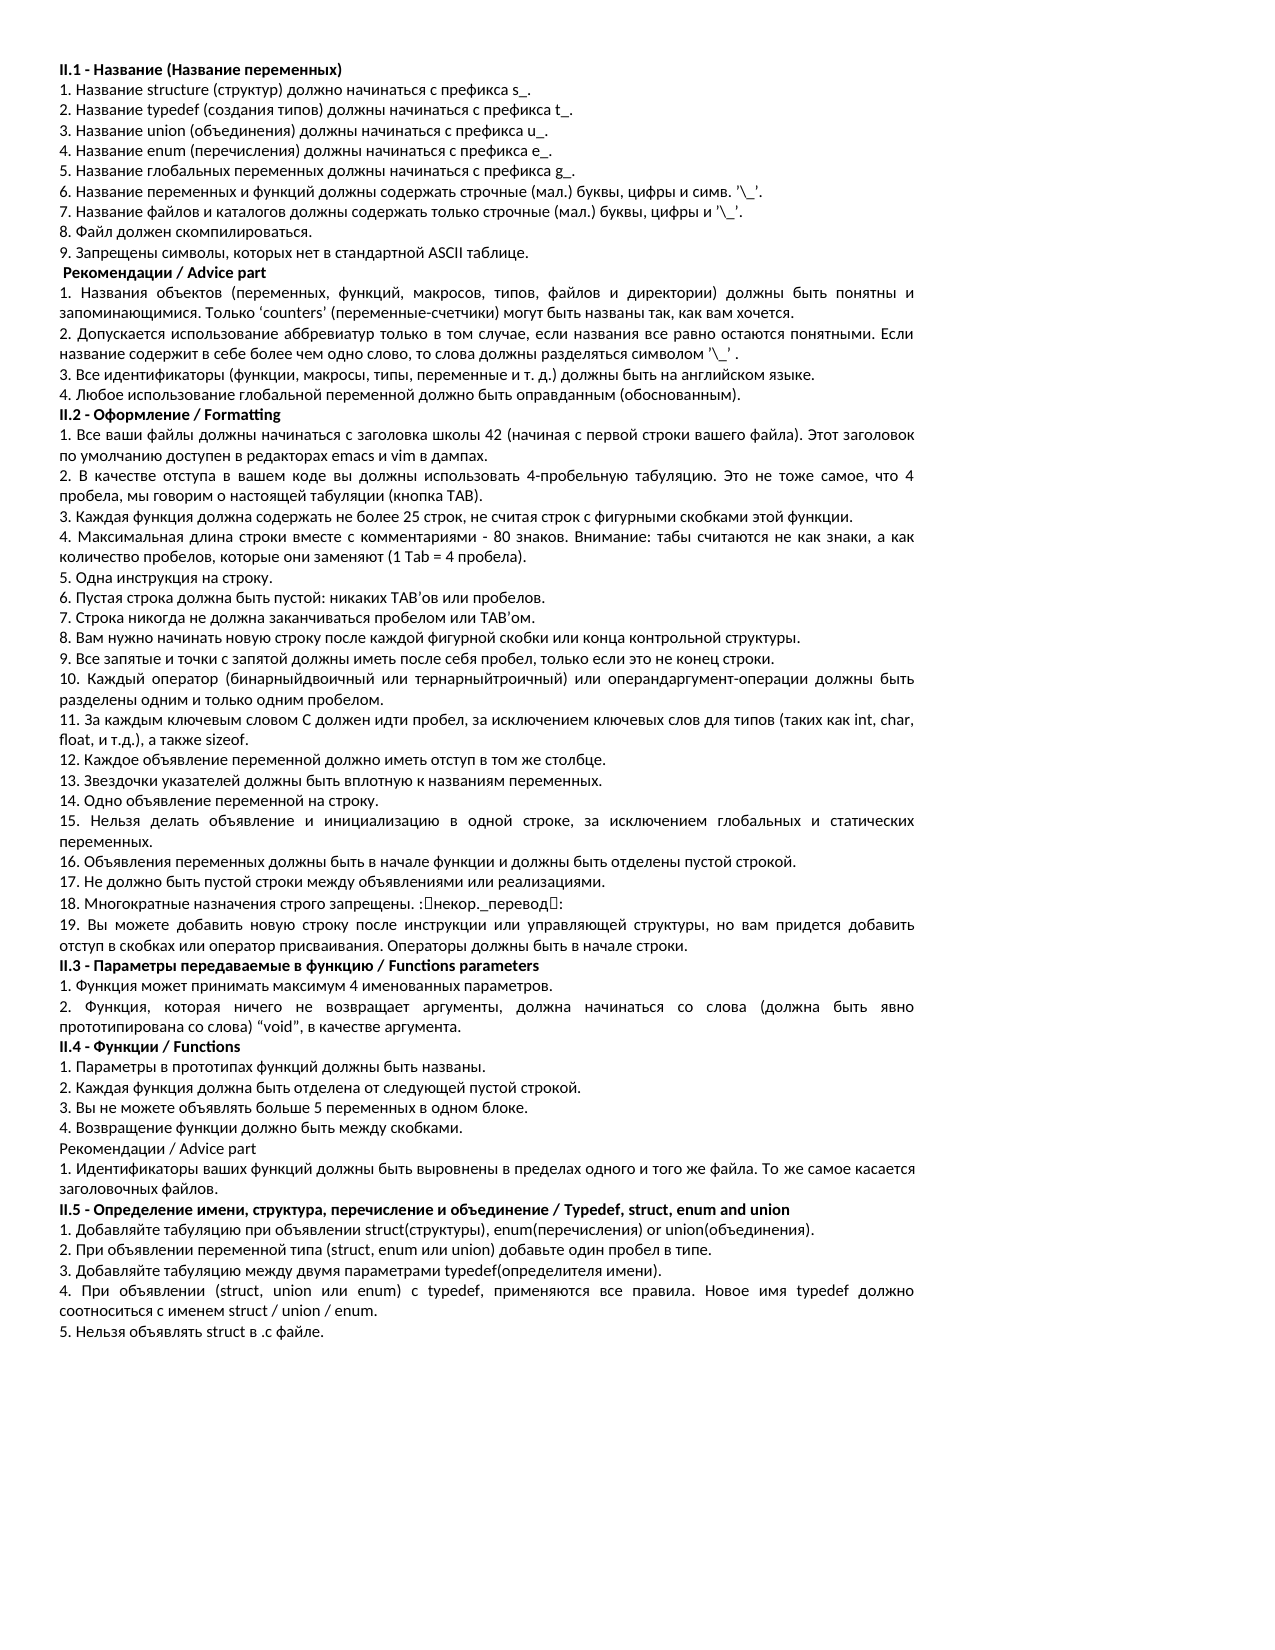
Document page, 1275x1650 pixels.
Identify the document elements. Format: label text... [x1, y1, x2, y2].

text 1. Идентификаторы ваших функций должны быть выровнены в пределах одного и того же файла. То же самое касается заголовочных файлов. [59, 1158, 916, 1199]
text II.1 - Название (Название переменных) [59, 59, 916, 79]
text 1. Название structure (структур) должно начинаться с префикса s_. [59, 79, 916, 100]
text 2. При объявлении переменной типа (struct, enum или union) добавьте один пробел в типе. [59, 1239, 916, 1260]
text 2. Название typedef (создания типов) должны начинаться с префикса t_. [59, 100, 916, 120]
text 3. Каждая функция должна содержать не более 25 строк, не считая строк с фигурными скобками этой функции. [59, 506, 916, 526]
text 3. Название union (объединения) должны начинаться с префикса u_. [59, 120, 916, 140]
text 2. Допускается использование аббревиатур только в том случае, если названия все равно остаются понятными. Если название содержит в себе более чем одно слово, то слова должны разделяться символом ’\_’ . [59, 323, 916, 364]
text 16. Объявления переменных должны быть в начале функции и должны быть отделены пустой строкой. [59, 851, 916, 872]
text 7. Строка никогда не должна заканчиваться пробелом или TAB’ом. [59, 607, 916, 628]
text 2. В качестве отступа в вашем коде вы должны использовать 4-пробельную табуляцию. Это не тоже самое, что 4 пробела, мы говорим о настоящей табуляции (кнопка TAB). [59, 465, 916, 506]
text 4. При объявлении (struct, union или enum) с typedef, применяются все правила. Новое имя typedef должно соотноситься с именем struct / union / enum. [59, 1280, 916, 1321]
text Рекомендации / Advice part [59, 262, 916, 282]
text 8. Файл должен скомпилироваться. [59, 222, 916, 242]
text 4. Любое использование глобальной переменной должно быть оправданным (обоснованным). [59, 384, 916, 404]
text 10. Каждый оператор (бинарныйдвоичный или тернарныйтроичный) или операндаргумент-операции должны быть разделены одним и только одним пробелом. [59, 668, 916, 709]
text 19. Вы можете добавить новую строку после инструкции или управляющей структуры, но вам придется добавить отступ в скобках или оператор присваивания. Операторы должны быть в начале строки. [59, 914, 916, 955]
text 6. Пустая строка должна быть пустой: никаких TAB’ов или пробелов. [59, 587, 916, 607]
text 3. Все идентификаторы (функции, макросы, типы, переменные и т. д.) должны быть на английском языке. [59, 364, 916, 384]
text 9. Запрещены символы, которых нет в стандартной ASCII таблице. [59, 242, 916, 262]
text 1. Добавляйте табуляцию при объявлении struct(структуры), enum(перечисления) or union(объединения). [59, 1219, 916, 1239]
text 13. Звездочки указателей должны быть вплотную к названиям переменных. [59, 770, 916, 790]
text II.2 - Оформление / Formatting [59, 404, 916, 425]
text II.5 - Определение имени, структура, перечисление и объединение / Typedef, struct, enum and union [59, 1199, 916, 1219]
text 6. Название переменных и функций должны содержать строчные (мал.) буквы, цифры и симв. ’\_’. [59, 181, 916, 201]
text 1. Параметры в прототипах функций должны быть названы. [59, 1057, 916, 1077]
text 5. Нельзя объявлять struct в .с файле. [59, 1321, 916, 1341]
text 14. Одно объявление переменной на строку. [59, 790, 916, 811]
text II.3 - Параметры передаваемые в функцию / Functions parameters [59, 955, 916, 976]
text 4. Максимальная длина строки вместе с комментариями - 80 знаков. Внимание: табы считаются не как знаки, а как количество пробелов, которые они заменяют (1 Tab = 4 пробела). [59, 526, 916, 567]
text Рекомендации / Advice part [59, 1138, 916, 1158]
text 2. Функция, которая ничего не возвращает аргументы, должна начинаться со слова (должна быть явно прототипирована со слова) “void”, в качестве аргумента. [59, 996, 916, 1036]
text 5. Одна инструкция на строку. [59, 567, 916, 587]
text 1. Названия объектов (переменных, функций, макросов, типов, файлов и директории) должны быть понятны и запоминающимися. Только ‘counters’ (переменные-счетчики) могут быть названы так, как вам хочется. [59, 282, 916, 323]
text 1. Функция может принимать максимум 4 именованных параметров. [59, 976, 916, 996]
text II.4 - Функции / Functions [59, 1036, 916, 1057]
text 15. Нельзя делать объявление и инициализацию в одной строке, за исключением глобальных и статических переменных. [59, 811, 916, 851]
text 2. Каждая функция должна быть отделена от следующей пустой строкой. [59, 1077, 916, 1097]
text 1. Все ваши файлы должны начинаться с заголовка школы 42 (начиная с первой строки вашего файла). Этот заголовок по умолчанию доступен в редакторах emacs и vim в дампах. [59, 425, 916, 465]
text 4. Название enum (перечисления) должны начинаться с префикса e_. [59, 140, 916, 161]
text 17. Не должно быть пустой строки между объявлениями или реализациями. [59, 872, 916, 892]
text 12. Каждое объявление переменной должно иметь отступ в том же столбце. [59, 750, 916, 770]
text 3. Вы не можете объявлять больше 5 переменных в одном блоке. [59, 1097, 916, 1118]
text 7. Название файлов и каталогов должны содержать только строчные (мал.) буквы, цифры и ’\_’. [59, 201, 916, 222]
text 8. Вам нужно начинать новую строку после каждой фигурной скобки или конца контрольной структуры. [59, 628, 916, 648]
text 3. Добавляйте табуляцию между двумя параметрами typedef(определителя имени). [59, 1260, 916, 1280]
text 9. Все запятые и точки с запятой должны иметь после себя пробел, только если это не конец строки. [59, 648, 916, 668]
text 18. Многократные назначения строго запрещены. :🚩некор._перевод🚩: [59, 892, 916, 914]
text 4. Возвращение функции должно быть между скобками. [59, 1118, 916, 1138]
text 5. Название глобальных переменных должны начинаться с префикса g_. [59, 161, 916, 181]
text 11. За каждым ключевым словом С должен идти пробел, за исключением ключевых слов для типов (таких как int, char, float, и т.д.), а также sizeof. [59, 709, 916, 750]
